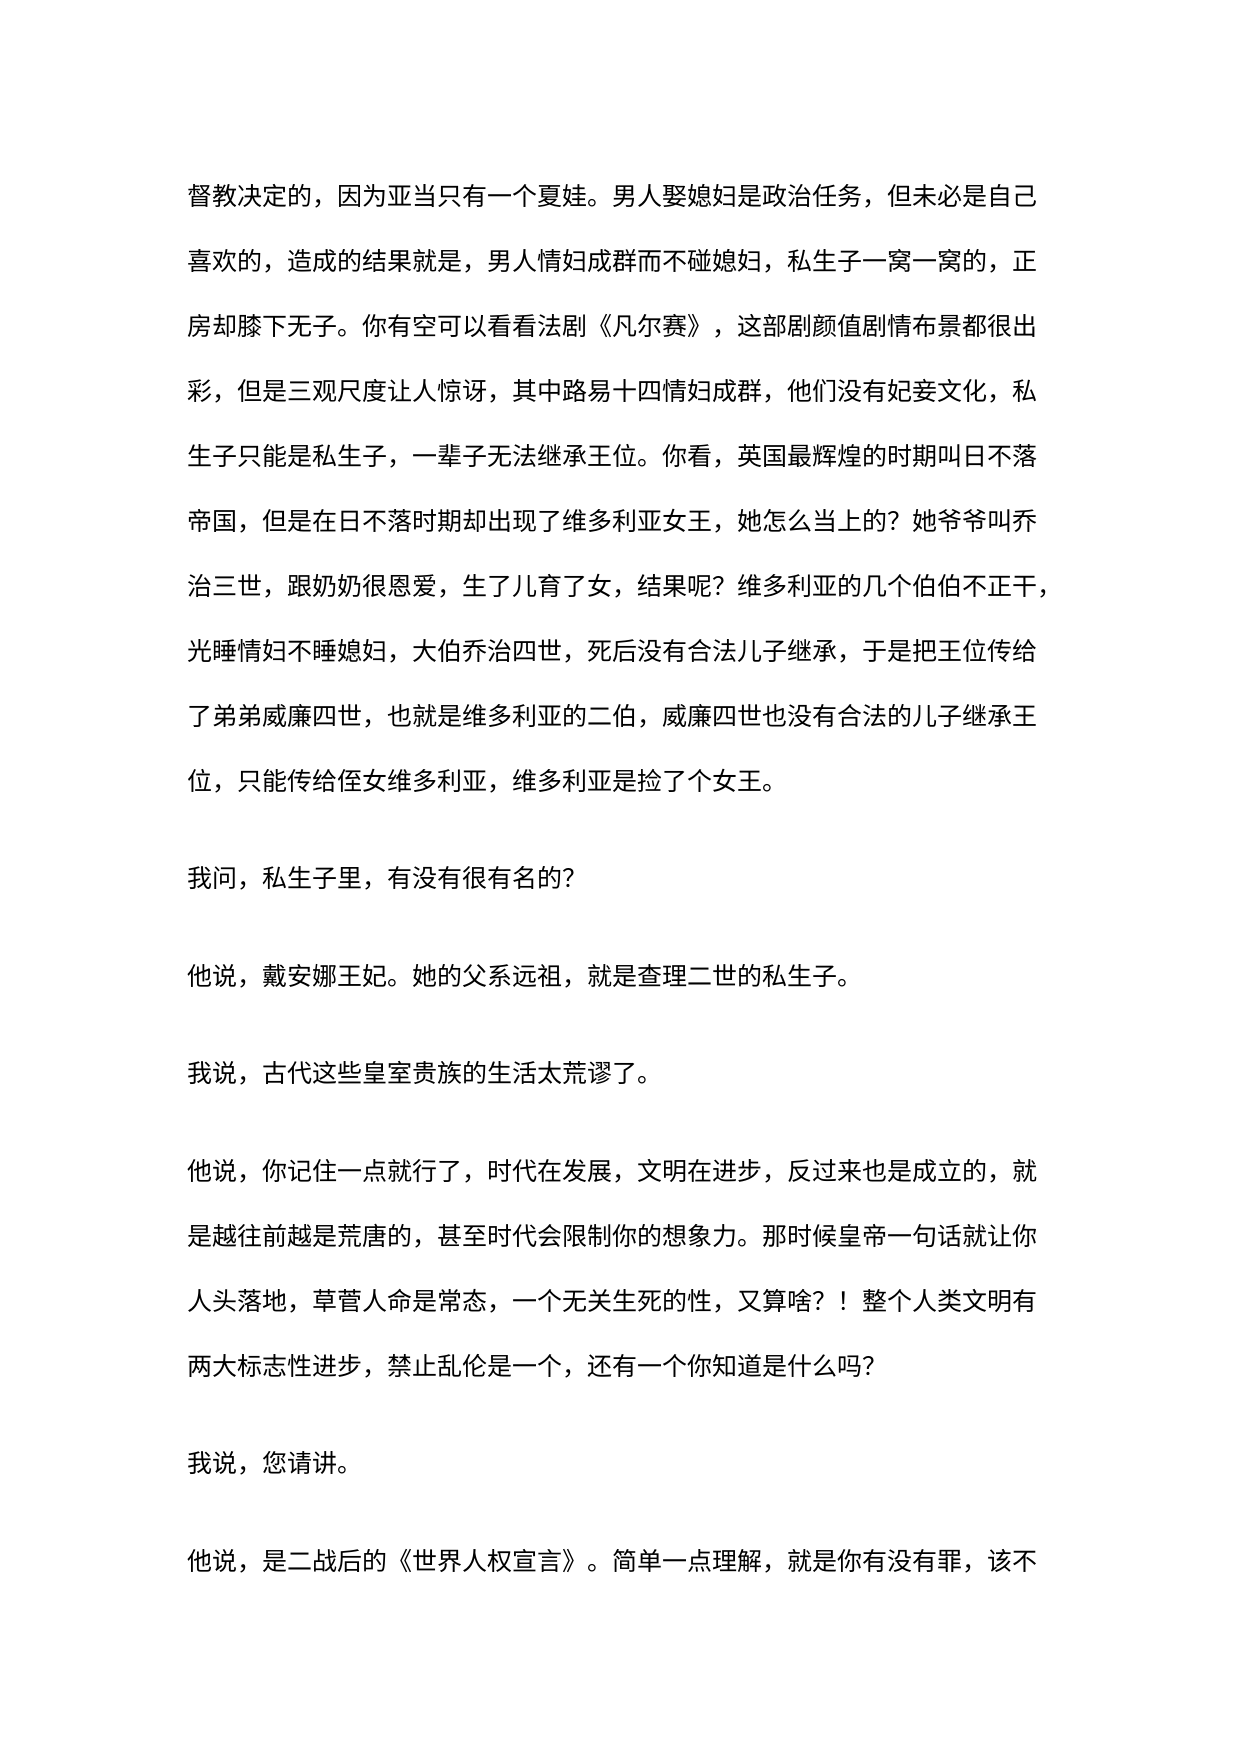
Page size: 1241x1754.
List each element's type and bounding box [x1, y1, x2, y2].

text [187, 162, 1053, 1592]
